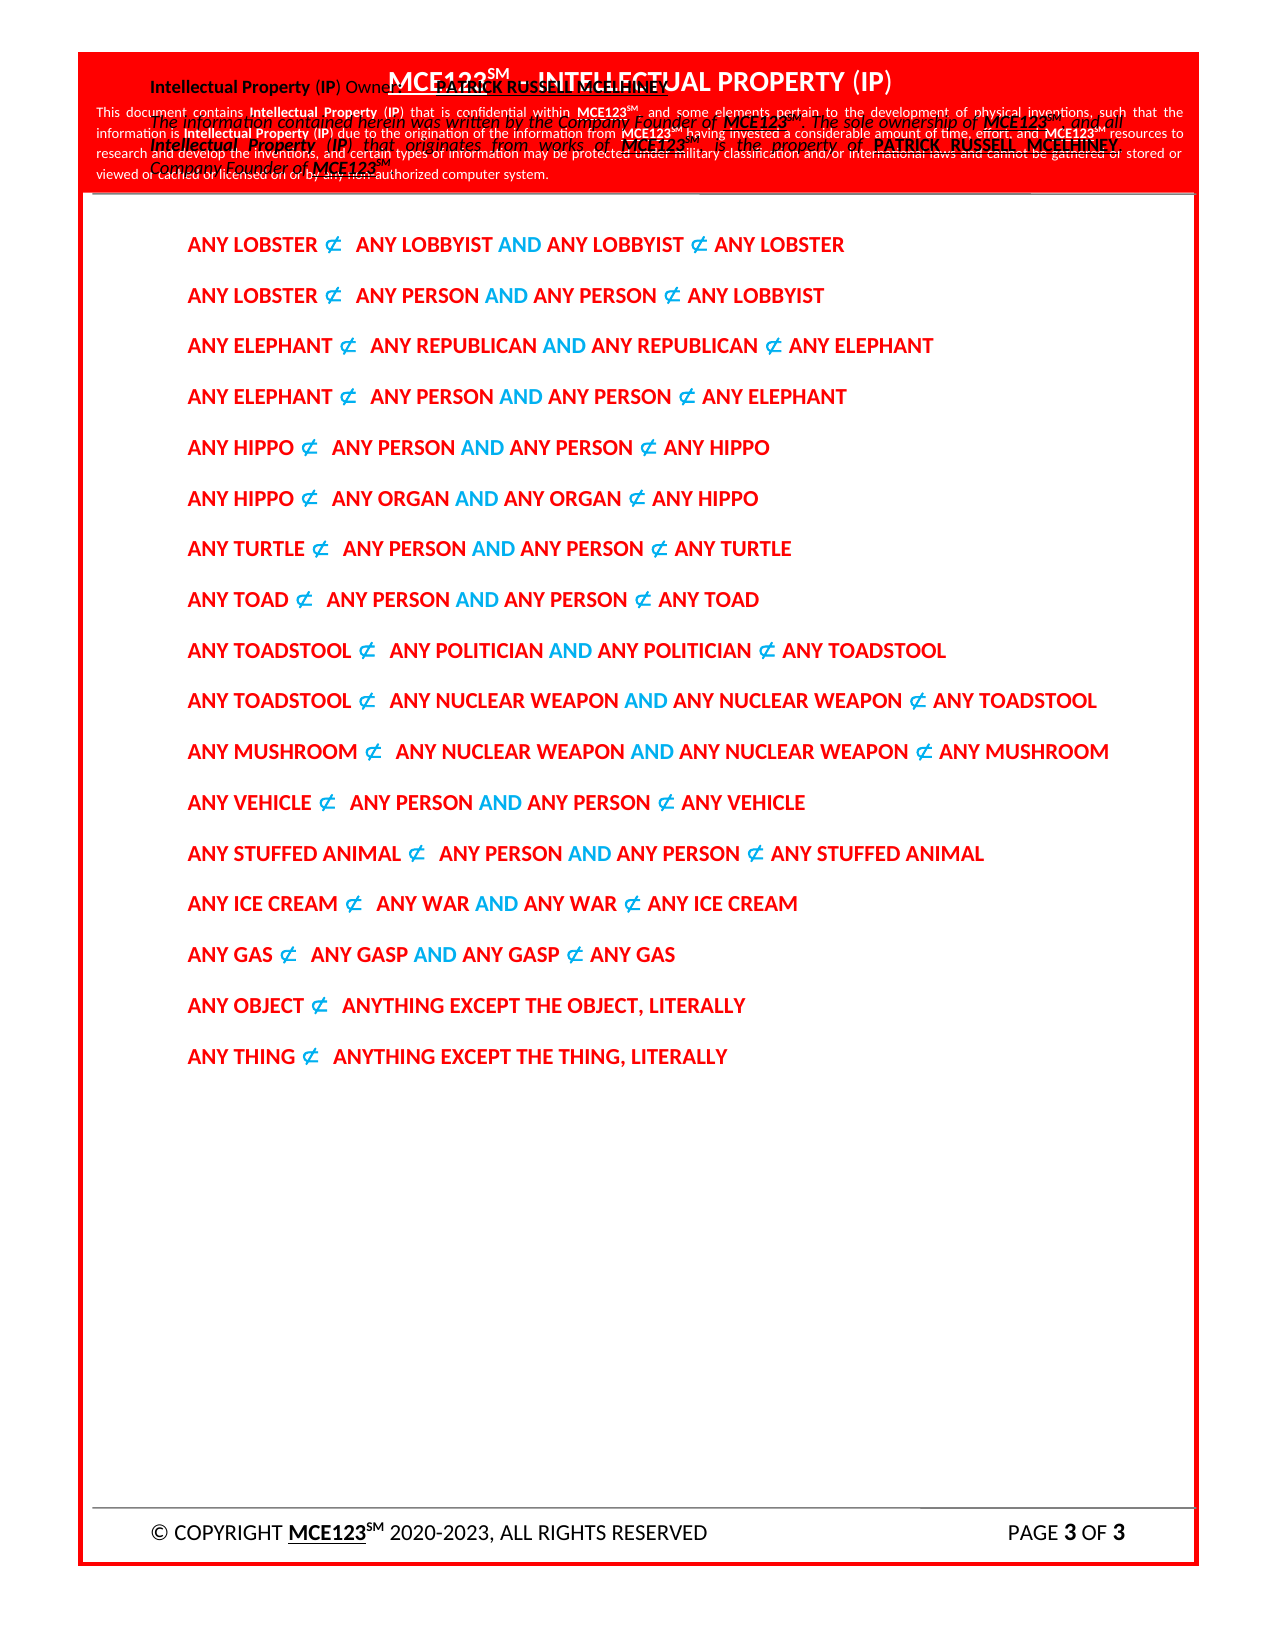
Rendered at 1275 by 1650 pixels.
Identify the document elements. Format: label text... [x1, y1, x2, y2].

text ANY HIPPO Ë ANY PERSON AND ANY PERSON Ë ANY HIPPO [187, 433, 1125, 461]
text ANY ELEPHANT Ë ANY PERSON AND ANY PERSON Ë ANY ELEPHANT [187, 382, 1125, 410]
text ANY THING Ë ANYTHING EXCEPT THE THING, LITERALLY [187, 1042, 1125, 1070]
text ANY LOBSTER Ë ANY PERSON AND ANY PERSON Ë ANY LOBBYIST [187, 281, 1125, 309]
text ANY MUSHROOM Ë ANY NUCLEAR WEAPON AND ANY NUCLEAR WEAPON Ë ANY MUSHROOM [187, 737, 1125, 765]
text ANY OBJECT Ë ANYTHING EXCEPT THE OBJECT, LITERALLY [187, 991, 1125, 1019]
text ANY TURTLE Ë ANY PERSON AND ANY PERSON Ë ANY TURTLE [187, 534, 1125, 562]
text ANY ICE CREAM Ë ANY WAR AND ANY WAR Ë ANY ICE CREAM [187, 889, 1125, 918]
text ANY LOBSTER Ë ANY LOBBYIST AND ANY LOBBYIST Ë ANY LOBSTER [187, 230, 1125, 258]
text ANY VEHICLE Ë ANY PERSON AND ANY PERSON Ë ANY VEHICLE [187, 788, 1125, 816]
text ANY GAS Ë ANY GASP AND ANY GASP Ë ANY GAS [187, 940, 1125, 968]
text ANY TOADSTOOL Ë ANY NUCLEAR WEAPON AND ANY NUCLEAR WEAPON Ë ANY TOADSTOOL [187, 687, 1125, 715]
text ANY ELEPHANT Ë ANY REPUBLICAN AND ANY REPUBLICAN Ë ANY ELEPHANT [187, 332, 1125, 359]
text ANY HIPPO Ë ANY ORGAN AND ANY ORGAN Ë ANY HIPPO [187, 484, 1125, 512]
text ANY TOAD Ë ANY PERSON AND ANY PERSON Ë ANY TOAD [187, 585, 1125, 613]
text ANY TOADSTOOL Ë ANY POLITICIAN AND ANY POLITICIAN Ë ANY TOADSTOOL [187, 636, 1125, 664]
text ANY STUFFED ANIMAL Ë ANY PERSON AND ANY PERSON Ë ANY STUFFED ANIMAL [187, 839, 1125, 867]
